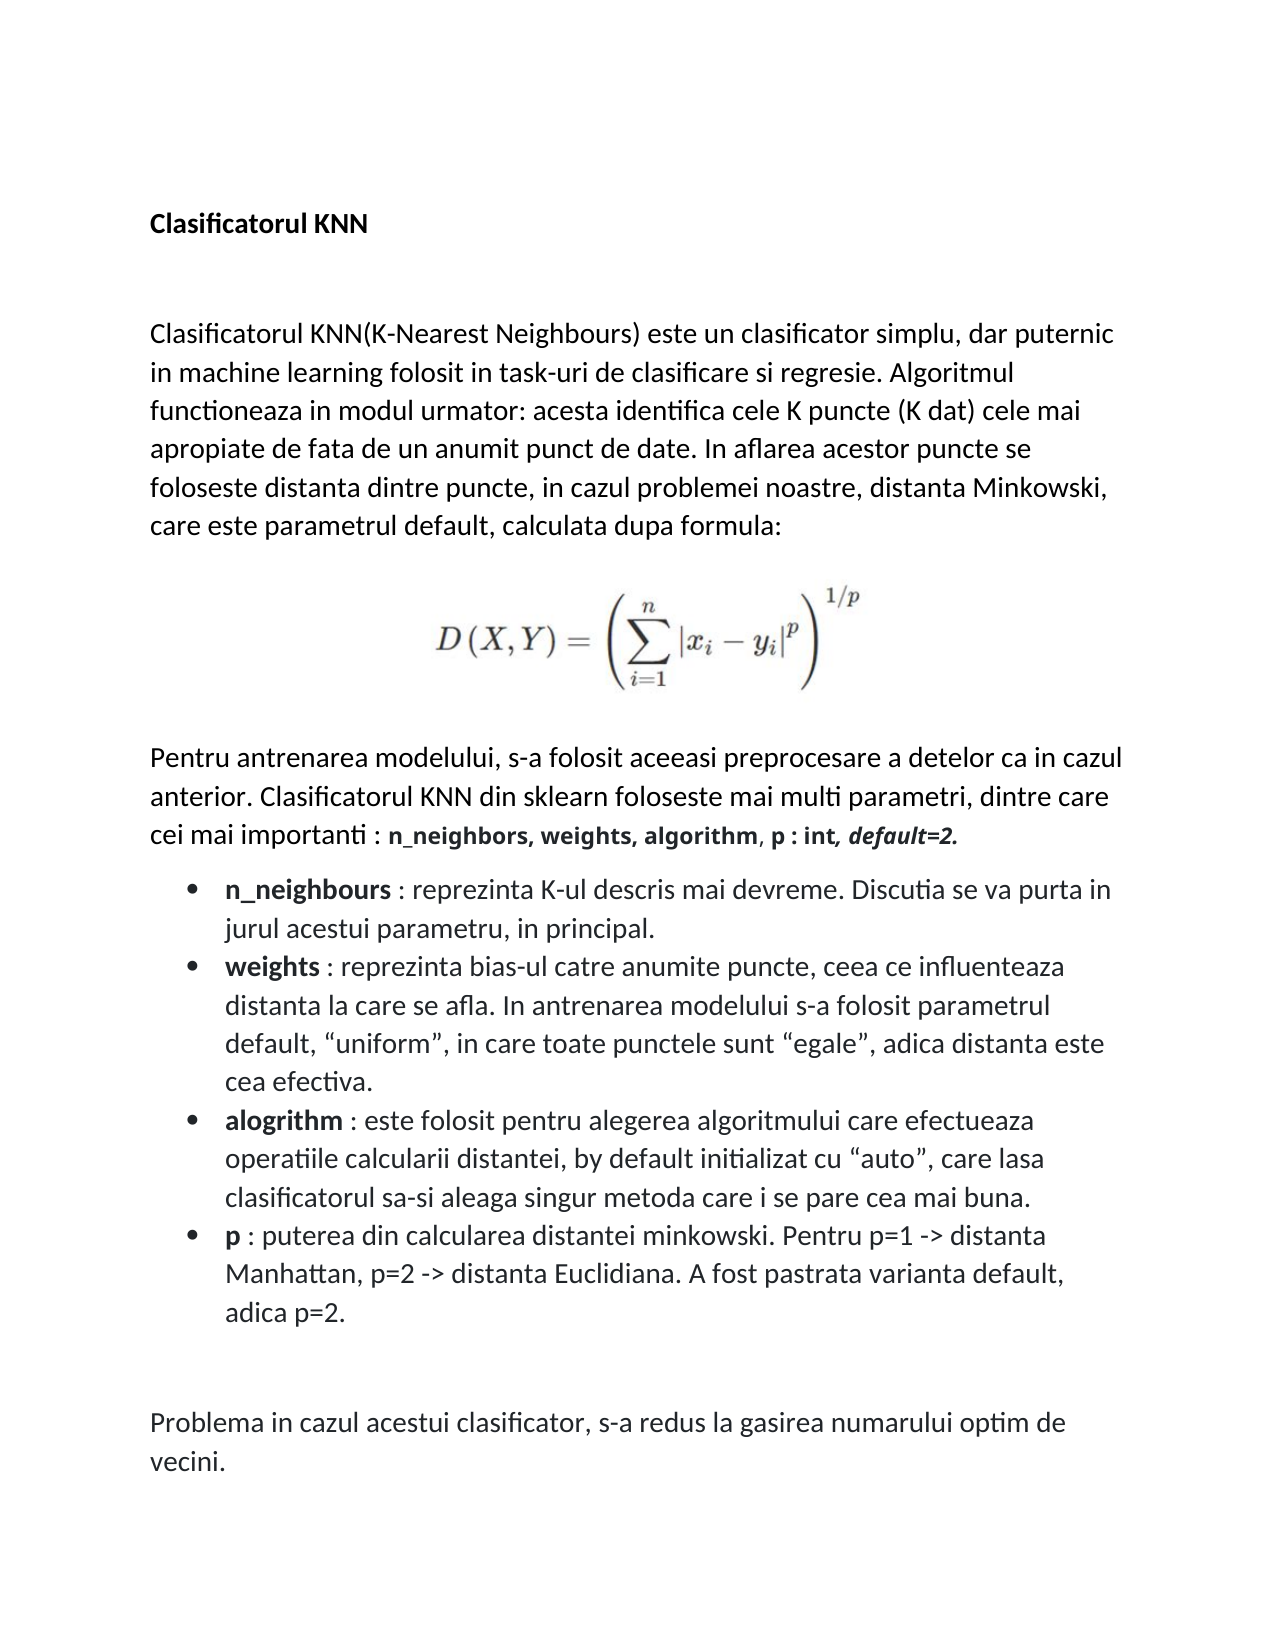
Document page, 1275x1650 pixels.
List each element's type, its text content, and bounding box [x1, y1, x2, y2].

text Problema in cazul acestui clasificator, s-a redus la gasirea numarului optim de vecini. [150, 1404, 1125, 1478]
list alogrithm : este folosit pentru alegerea algoritmului care efectueaza operatiile calcularii distantei, by default initializat cu “auto”, care lasa clasificatorul sa-si aleaga singur metoda care i se pare cea mai buna. [187, 1102, 1125, 1214]
picture [380, 562, 896, 721]
text Pentru antrenarea modelului, s-a folosit aceeasi preprocesare a detelor ca in cazul anterior. Clasificatorul KNN din sklearn foloseste mai multi parametri, dintre care cei mai importanti : n_neighbors, weights, algorithm, p : int, default=2. [150, 739, 1125, 852]
list n_neighbours : reprezinta K-ul descris mai devreme. Discutia se va purta in jurul acestui parametru, in principal. [187, 871, 1125, 945]
text Clasificatorul KNN [150, 205, 1125, 241]
list p : puterea din calcularea distantei minkowski. Pentru p=1 -> distanta Manhattan, p=2 -> distanta Euclidiana. A fost pastrata varianta default, adica p=2. [187, 1217, 1125, 1330]
text Clasificatorul KNN(K-Nearest Neighbours) este un clasificator simplu, dar puternic in machine learning folosit in task-uri de clasificare si regresie. Algoritmul functioneaza in modul urmator: acesta identifica cele K puncte (K dat) cele mai apropiate de fata de un anumit punct de date. In aflarea acestor puncte se foloseste distanta dintre puncte, in cazul problemei noastre, distanta Minkowski, care este parametrul default, calculata dupa formula: [150, 315, 1125, 543]
list weights : reprezinta bias-ul catre anumite puncte, ceea ce influenteaza distanta la care se afla. In antrenarea modelului s-a folosit parametrul default, “uniform”, in care toate punctele sunt “egale”, adica distanta este cea efectiva. [187, 948, 1125, 1099]
